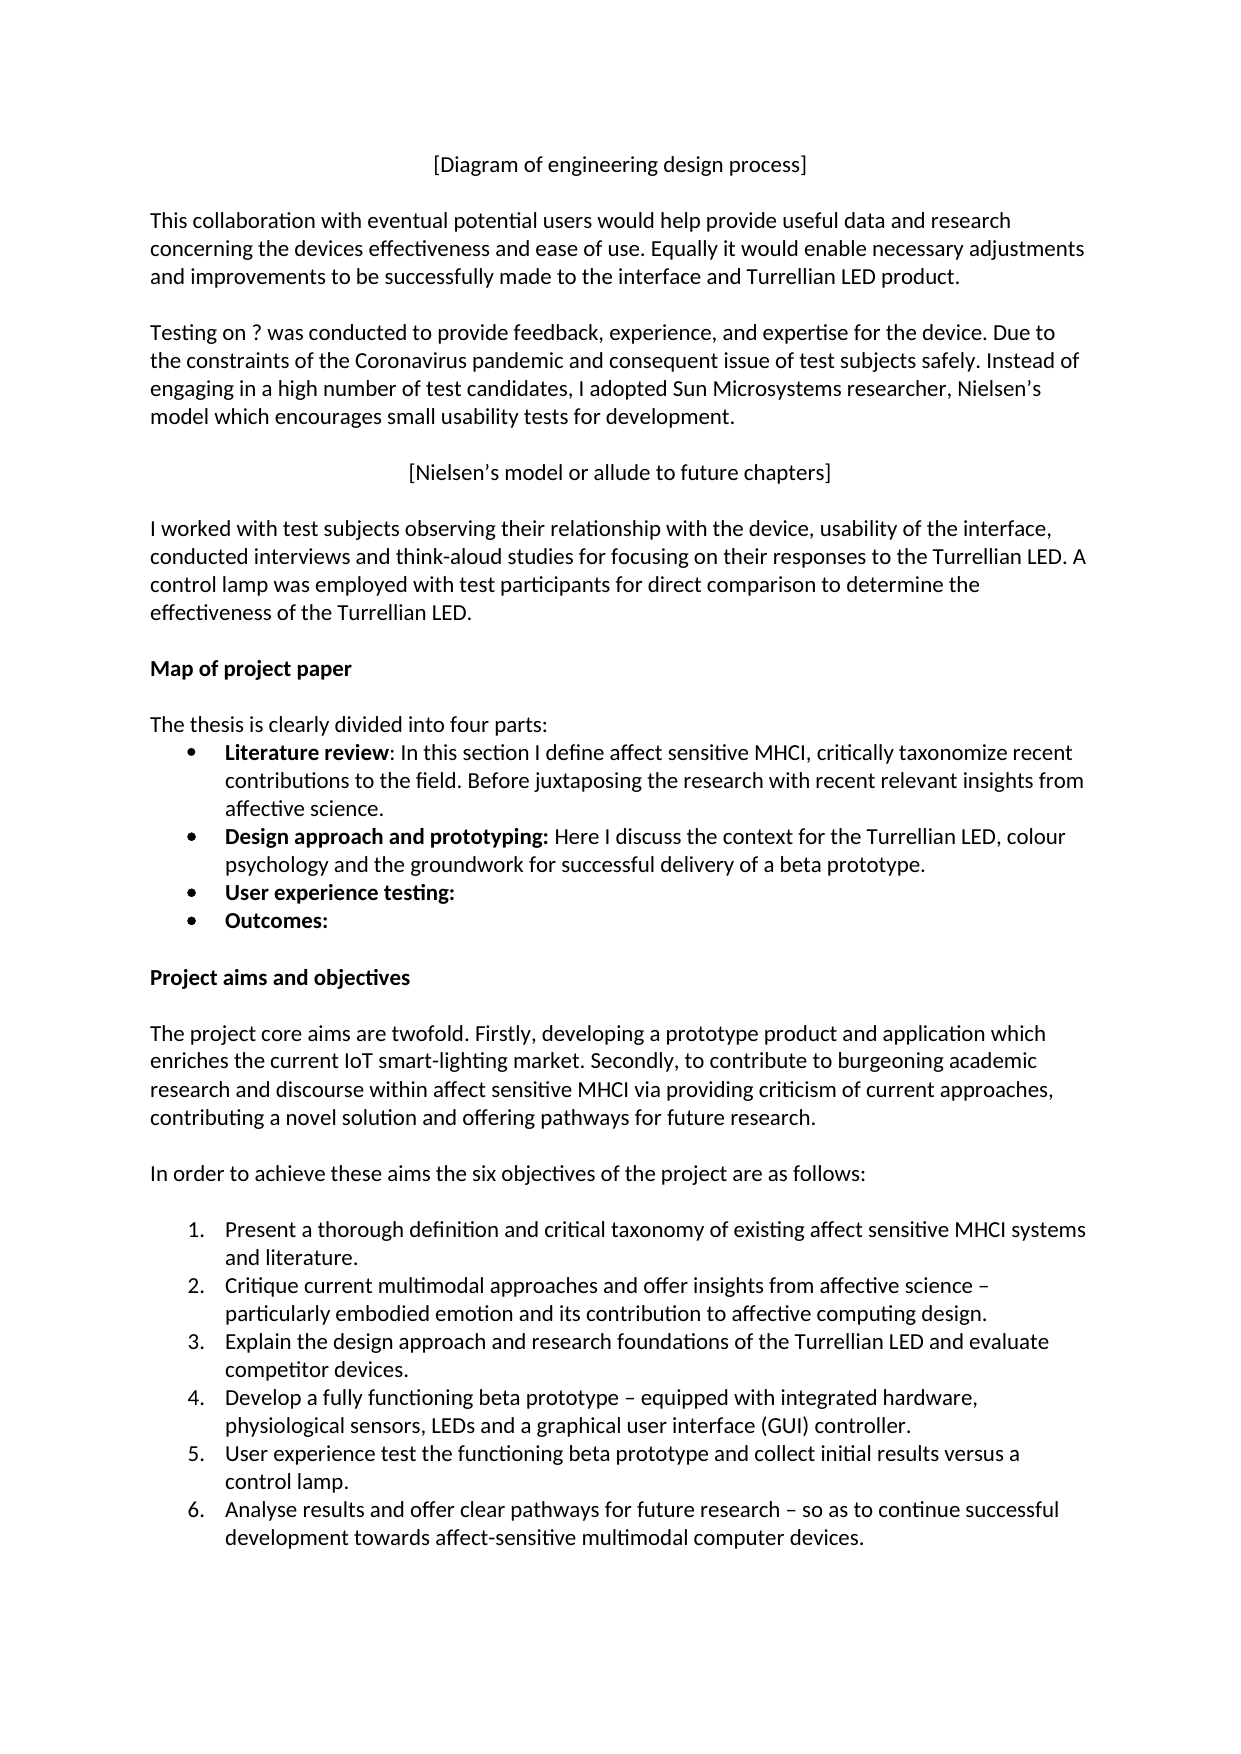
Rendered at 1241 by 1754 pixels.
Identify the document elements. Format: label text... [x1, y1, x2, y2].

list Design approach and prototyping: Here I discuss the context for the Turrellian LED, colour psychology and the groundwork for successful delivery of a beta prototype. [187, 822, 1090, 878]
text This collaboration with eventual potential users would help provide useful data and research concerning the devices effectiveness and ease of use. Equally it would enable necessary adjustments and improvements to be successfully made to the interface and Turrellian LED product. [150, 206, 1090, 290]
list Critique current multimodal approaches and offer insights from affective science – particularly embodied emotion and its contribution to affective computing design. [187, 1271, 1090, 1327]
list Develop a fully functioning beta prototype – equipped with integrated hardware, physiological sensors, LEDs and a graphical user interface (GUI) controller. [187, 1383, 1090, 1439]
text The project core aims are twofold. Firstly, developing a prototype product and application which enriches the current IoT smart-lighting market. Secondly, to contribute to burgeoning academic research and discourse within affect sensitive MHCI via providing criticism of current approaches, contributing a novel solution and offering pathways for future research. [150, 1019, 1090, 1131]
text Map of project paper [150, 654, 1090, 682]
list Present a thorough definition and critical taxonomy of existing affect sensitive MHCI systems and literature. [187, 1215, 1090, 1271]
text In order to achieve these aims the six objectives of the project are as follows: [150, 1159, 1090, 1187]
list Explain the design approach and research foundations of the Turrellian LED and evaluate competitor devices. [187, 1327, 1090, 1383]
text I worked with test subjects observing their relationship with the device, usability of the interface, conducted interviews and think-aloud studies for focusing on their responses to the Turrellian LED. A control lamp was employed with test participants for direct comparison to determine the effectiveness of the Turrellian LED. [150, 514, 1090, 626]
text [Nielsen’s model or allude to future chapters] [150, 458, 1090, 486]
list User experience testing: [187, 878, 1090, 907]
text Project aims and objectives [150, 963, 1090, 991]
text [Diagram of engineering design process] [150, 150, 1090, 178]
text Testing on ? was conducted to provide feedback, experience, and expertise for the device. Due to the constraints of the Coronavirus pandemic and consequent issue of test subjects safely. Instead of engaging in a high number of test candidates, I adopted Sun Microsystems researcher, Nielsen’s model which encourages small usability tests for development. [150, 318, 1090, 430]
text The thesis is clearly divided into four parts: [150, 710, 1090, 738]
list Outcomes: [187, 907, 1090, 934]
list Analyse results and offer clear pathways for future research – so as to continue successful development towards affect-sensitive multimodal computer devices. [187, 1495, 1090, 1551]
list User experience test the functioning beta prototype and collect initial results versus a control lamp. [187, 1439, 1090, 1495]
list Literature review: In this section I define affect sensitive MHCI, critically taxonomize recent contributions to the field. Before juxtaposing the research with recent relevant insights from affective science. [187, 738, 1090, 822]
